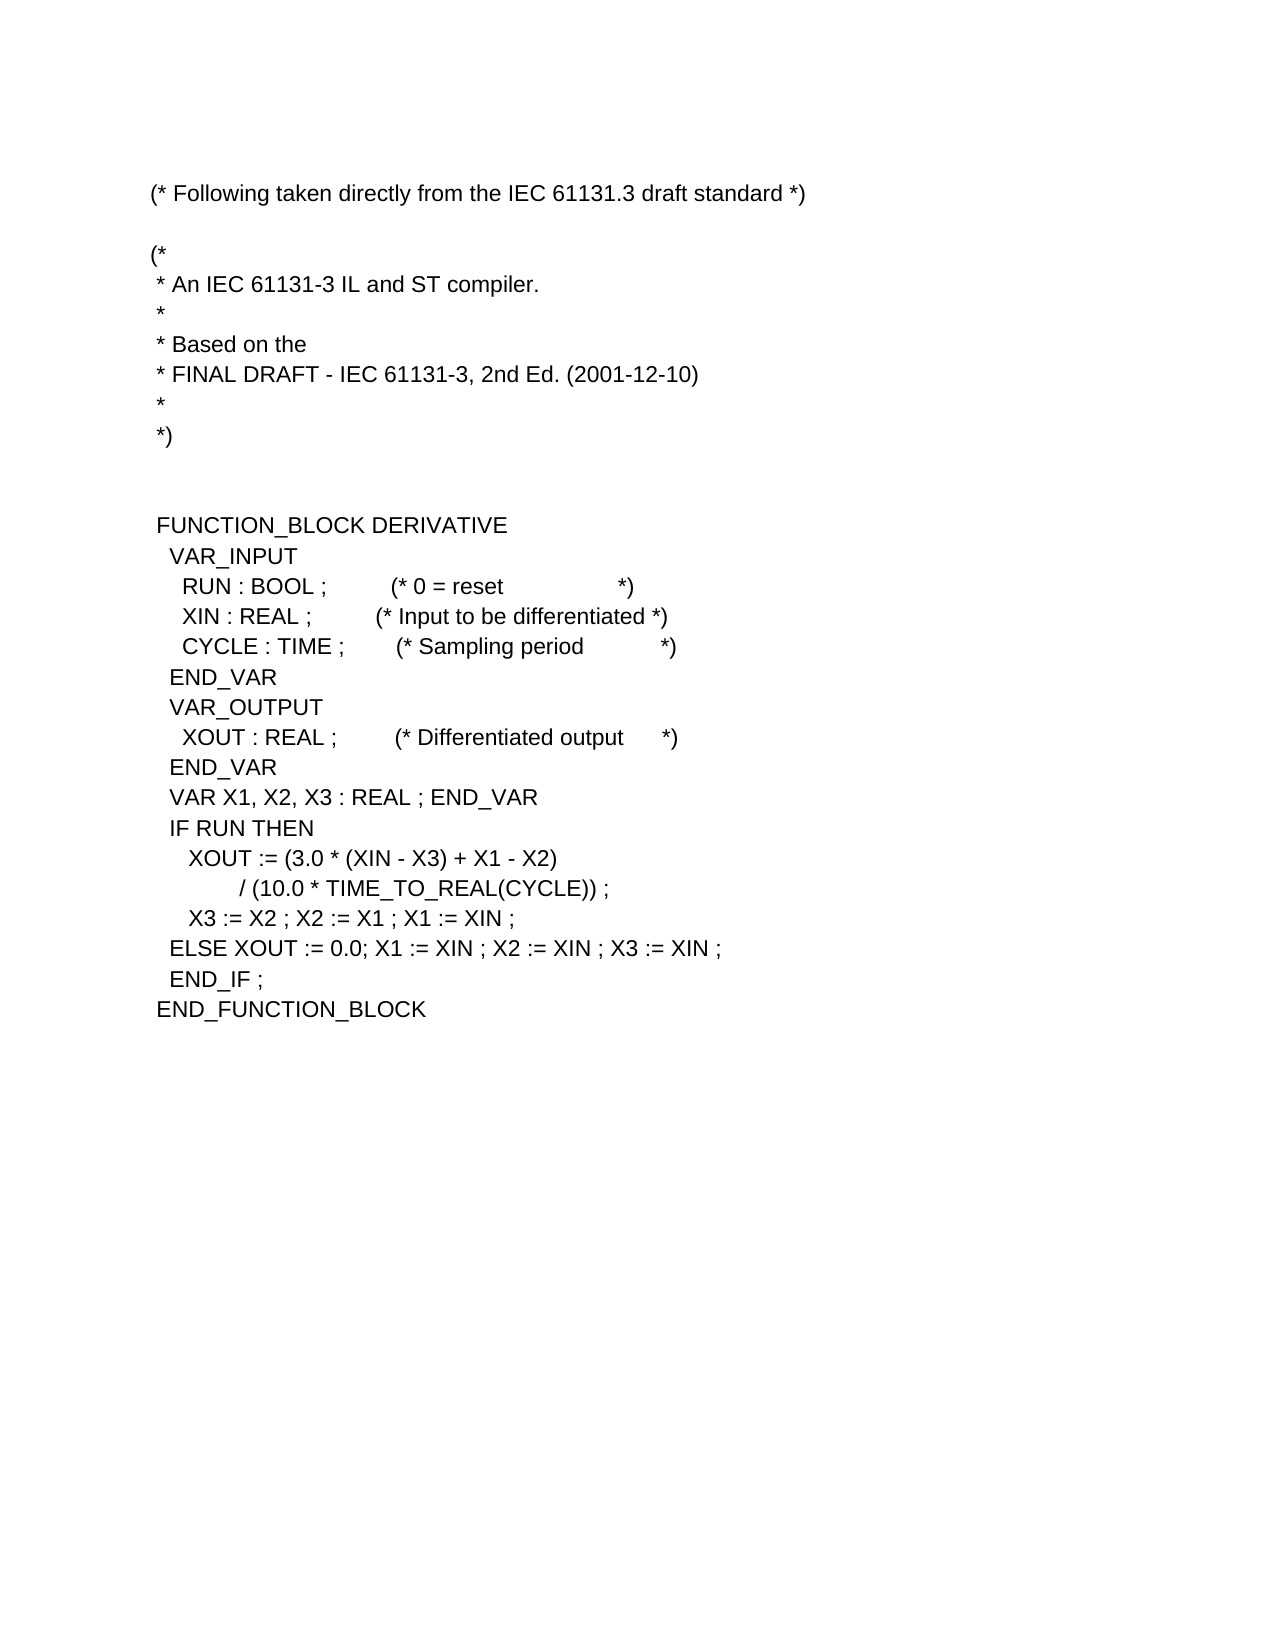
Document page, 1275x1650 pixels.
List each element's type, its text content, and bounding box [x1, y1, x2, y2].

text XOUT := (3.0 * (XIN - X3) + X1 - X2) [150, 845, 1125, 871]
text XOUT : REAL ; (* Differentiated output *) [150, 724, 1125, 750]
text END_VAR [150, 663, 1125, 690]
text VAR X1, X2, X3 : REAL ; END_VAR [150, 784, 1125, 811]
text * [150, 301, 1125, 327]
text ELSE XOUT := 0.0; X1 := XIN ; X2 := XIN ; X3 := XIN ; [150, 935, 1125, 962]
text * Based on the [150, 331, 1125, 358]
text (* Following taken directly from the IEC 61131.3 draft standard *) [150, 180, 1125, 207]
text VAR_OUTPUT [150, 694, 1125, 720]
text *) [150, 422, 1125, 448]
text * An IEC 61131-3 IL and ST compiler. [150, 271, 1125, 297]
text CYCLE : TIME ; (* Sampling period *) [150, 633, 1125, 660]
text * [150, 392, 1125, 418]
text X3 := X2 ; X2 := X1 ; X1 := XIN ; [150, 905, 1125, 932]
text END_IF ; [150, 966, 1125, 992]
text IF RUN THEN [150, 814, 1125, 841]
text (* [150, 241, 1125, 267]
text XIN : REAL ; (* Input to be differentiated *) [150, 603, 1125, 629]
text END_VAR [150, 754, 1125, 781]
text * FINAL DRAFT - IEC 61131-3, 2nd Ed. (2001-12-10) [150, 361, 1125, 388]
text RUN : BOOL ; (* 0 = reset *) [150, 573, 1125, 599]
text FUNCTION_BLOCK DERIVATIVE [150, 512, 1125, 539]
text / (10.0 * TIME_TO_REAL(CYCLE)) ; [150, 875, 1125, 901]
text END_FUNCTION_BLOCK [150, 996, 1125, 1022]
text VAR_INPUT [150, 543, 1125, 569]
